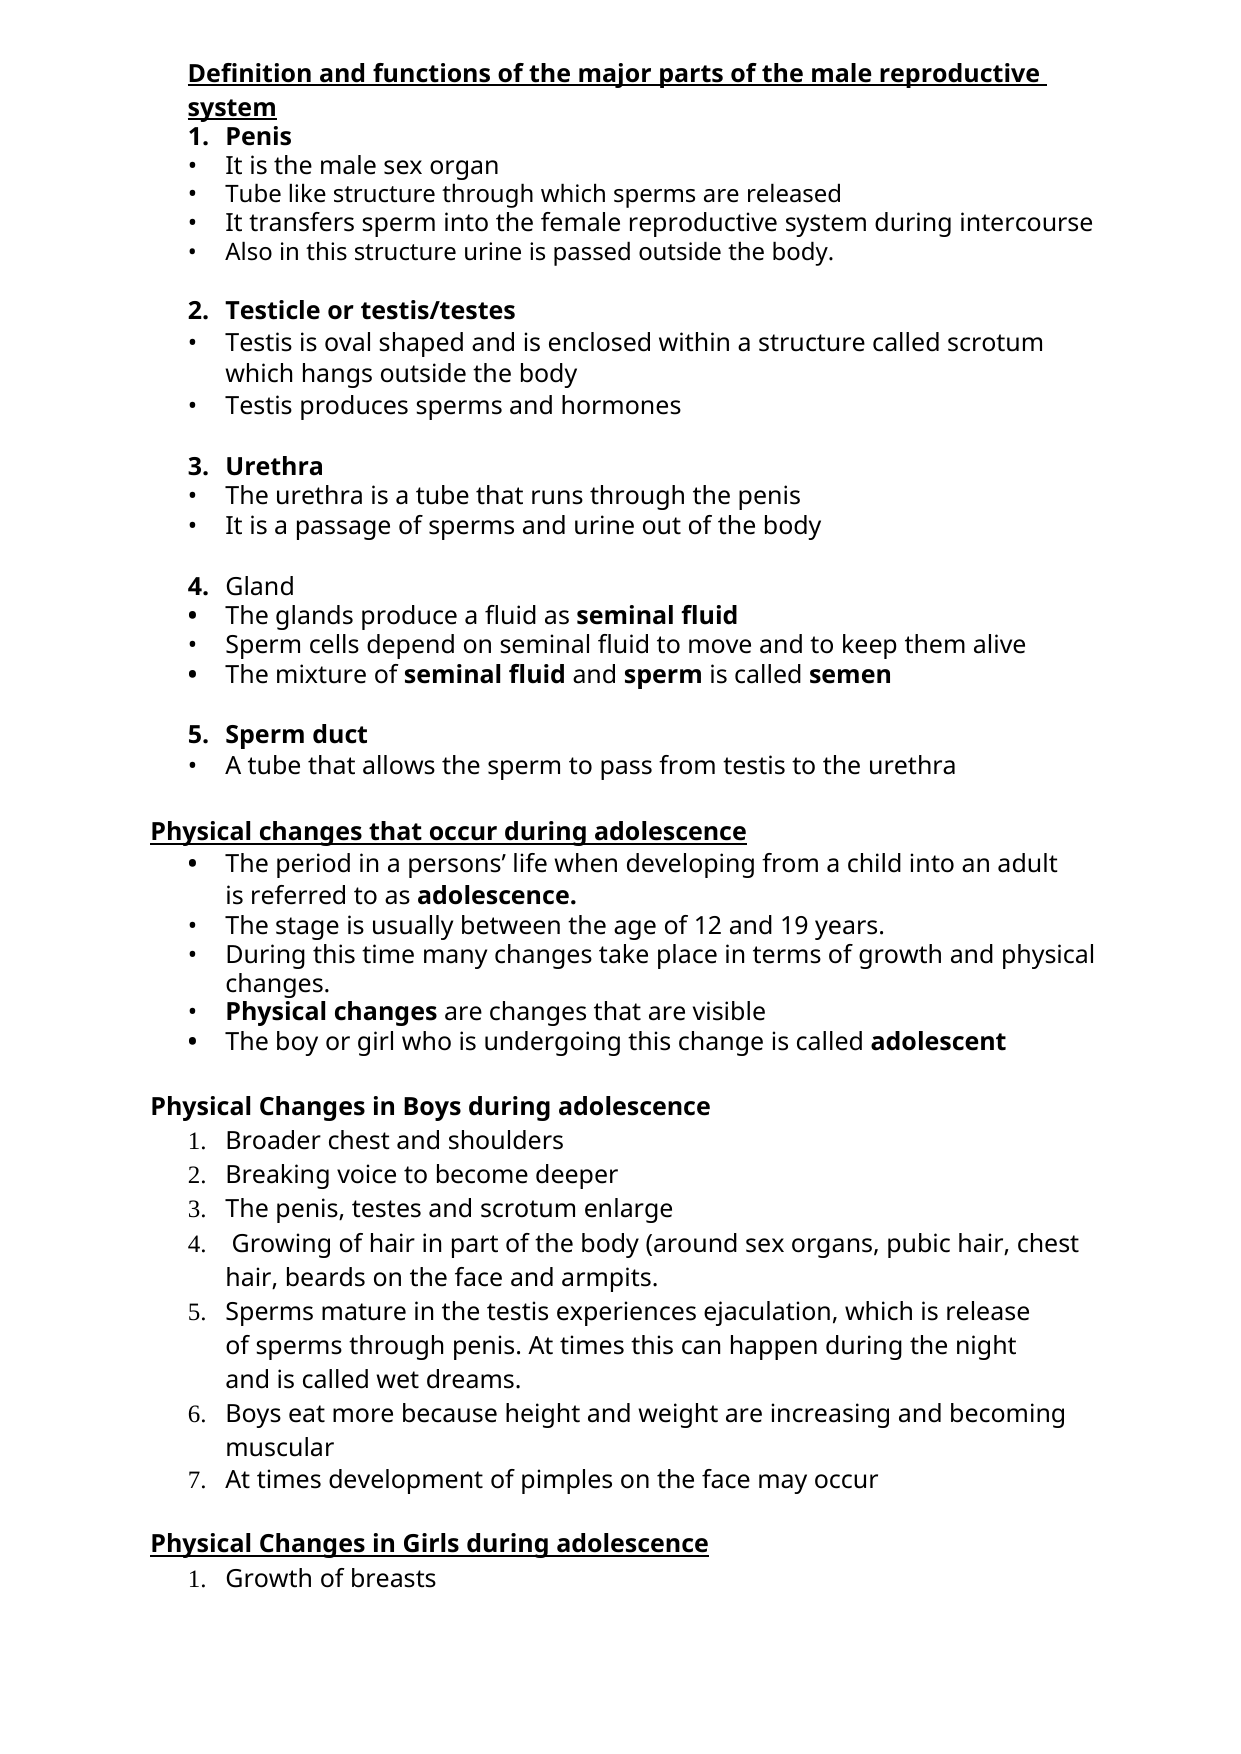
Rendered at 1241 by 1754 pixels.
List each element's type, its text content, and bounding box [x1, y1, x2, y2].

list The urethra is a tube that runs through the penis [188, 481, 1126, 510]
list During this time many changes take place in terms of growth and physical changes. [188, 940, 1126, 998]
list The stage is usually between the age of 12 and 19 years. [188, 911, 1126, 940]
list Also in this structure urine is passed outside the body. [188, 237, 1126, 267]
list It is a passage of sperms and urine out of the body [188, 510, 1126, 541]
list Breaking voice to become deeper [188, 1157, 1126, 1191]
list The period in a persons’ life when developing from a child into an adult is referred to as adolescence. [188, 847, 1079, 911]
list Testis produces sperms and hormones [188, 390, 1126, 421]
subtitle Testicle or testis/testes [188, 297, 1126, 325]
list It is the male sex organ [188, 151, 1126, 180]
subtitle Sperm duct [188, 721, 1126, 749]
list Tube like structure through which sperms are released [188, 180, 1126, 208]
list The mixture of seminal fluid and sperm is called semen [188, 659, 1126, 689]
list Growing of hair in part of the body (around sex organs, pubic hair, chest hair, beards on the face and armpits. [188, 1225, 1080, 1293]
list Growth of breasts [188, 1560, 1126, 1594]
subtitle Definition and functions of the major parts of the male reproductive system [187, 55, 1126, 123]
list It transfers sperm into the female reproductive system during intercourse [188, 208, 1126, 237]
subtitle Physical changes that occur during adolescence [150, 818, 1126, 846]
list The boy or girl who is undergoing this change is called adolescent [188, 1027, 1126, 1057]
list Broader chest and shoulders [188, 1123, 1126, 1157]
list Sperm cells depend on seminal fluid to move and to keep them alive [188, 630, 1126, 659]
subtitle Physical Changes in Girls during adolescence [150, 1526, 1126, 1560]
list The glands produce a fluid as seminal fluid [188, 601, 1126, 630]
list Physical changes are changes that are visible [188, 998, 1126, 1027]
subtitle Urethra [188, 453, 1126, 481]
list Gland [188, 573, 1126, 601]
list Boys eat more because height and weight are increasing and becoming muscular [188, 1396, 1126, 1464]
list The penis, testes and scrotum enlarge [188, 1191, 1126, 1225]
list Penis [188, 123, 1126, 151]
list At times development of pimples on the face may occur [188, 1464, 1126, 1495]
list A tube that allows the sperm to pass from testis to the urethra [188, 749, 1126, 781]
list Sperms mature in the testis experiences ejaculation, which is release of sperms through penis. At times this can happen during the night and is called wet dreams. [188, 1293, 1046, 1396]
subtitle Physical Changes in Boys during adolescence [150, 1089, 1126, 1123]
list Testis is oval shaped and is enclosed within a structure called scrotum which hangs outside the body [188, 326, 1058, 390]
